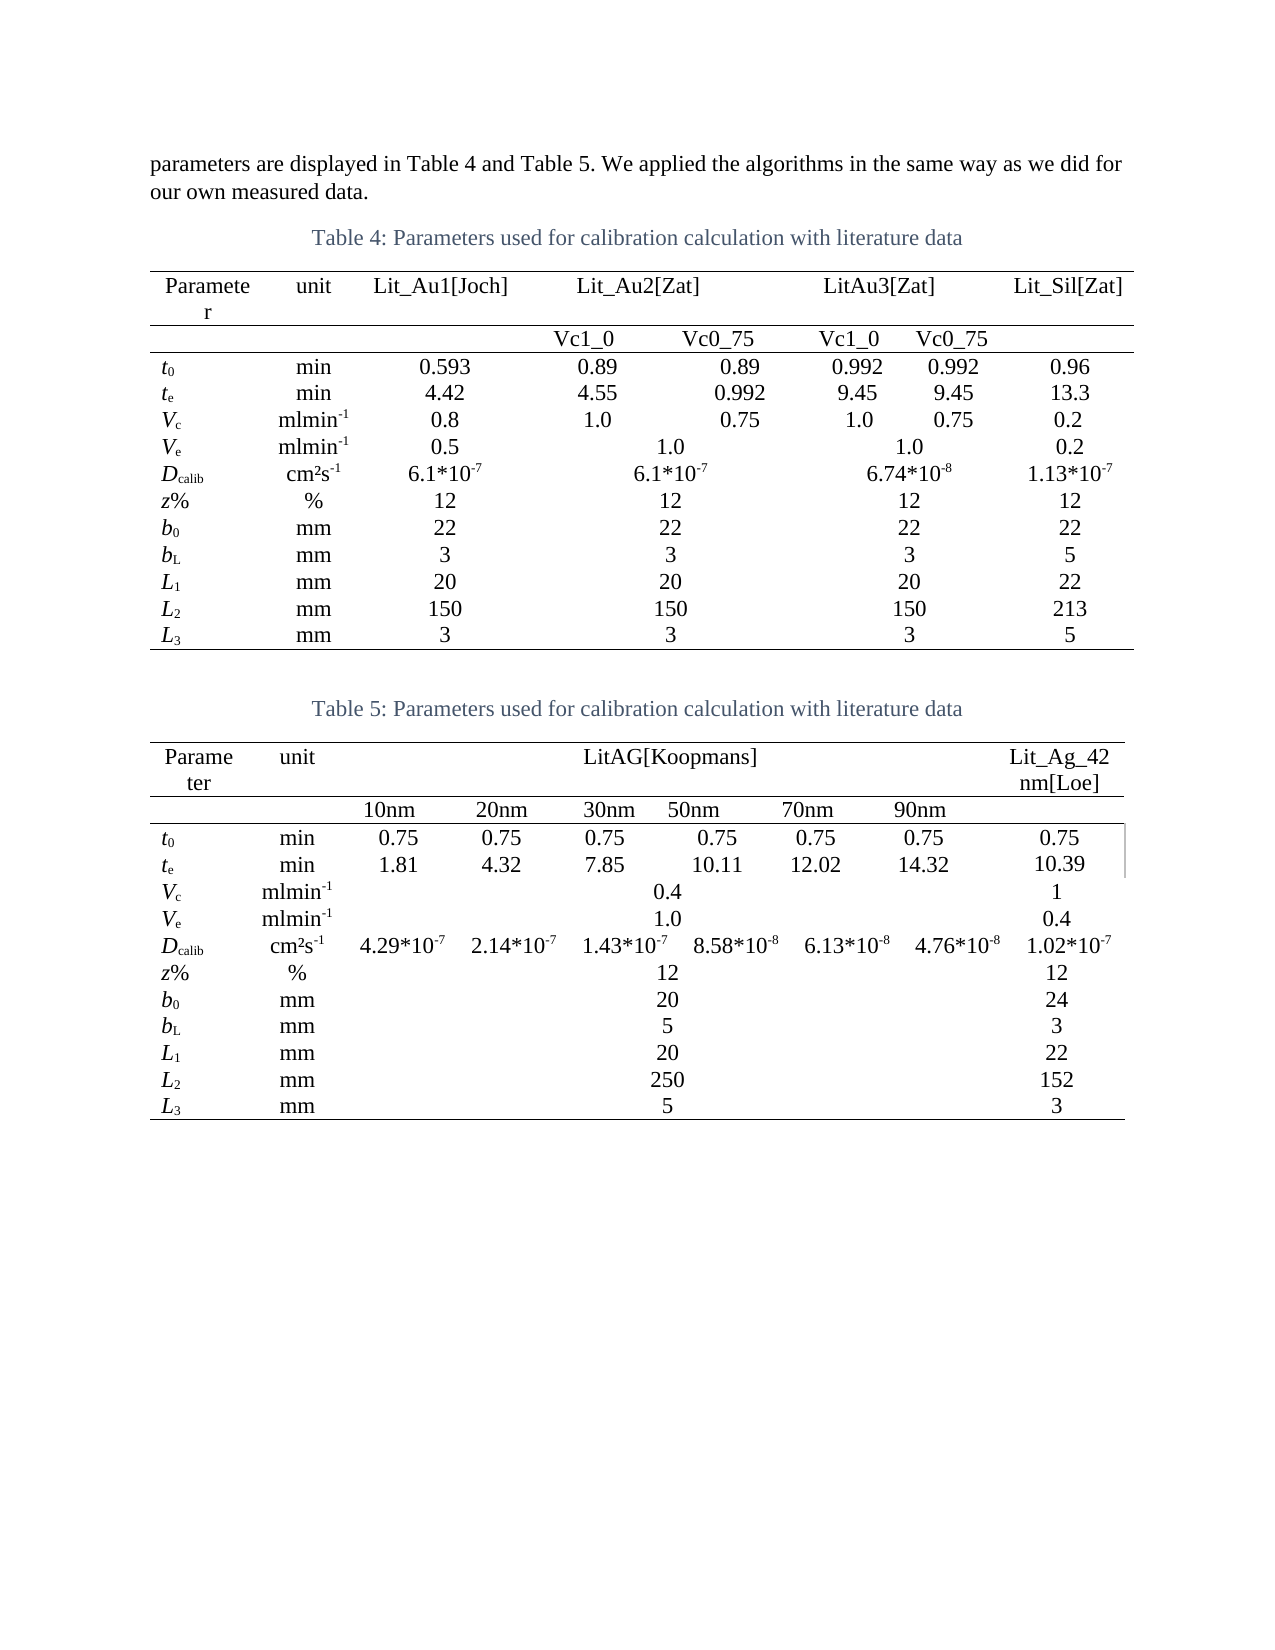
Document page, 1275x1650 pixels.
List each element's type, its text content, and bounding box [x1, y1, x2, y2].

table_cell 30nm [572, 797, 656, 823]
table_cell 5 [347, 1092, 988, 1119]
table_cell 0.992 [667, 379, 813, 406]
table_cell 9.45 [813, 379, 902, 406]
table_cell 22 [1005, 514, 1134, 541]
table_cell 3 [813, 621, 1005, 648]
table_cell 150 [362, 595, 528, 621]
table_cell 20 [362, 568, 528, 595]
table_cell 5 [347, 1012, 988, 1039]
text Table 5: Parameters used for calibration calculation with literature data [150, 694, 1125, 721]
table_cell mm [265, 595, 362, 621]
table_cell 0.75 [450, 824, 553, 850]
table_cell 1.0 [528, 406, 667, 433]
table_cell mm [248, 1092, 347, 1119]
table_cell 5 [1005, 541, 1134, 568]
table_cell 9.45 [902, 379, 1005, 406]
table_cell 0.4 [347, 878, 988, 905]
table_cell min [265, 353, 362, 379]
table_cell 1.43*10-7 [569, 932, 680, 959]
table_cell 0.2 [1005, 433, 1134, 460]
table_cell t0 [150, 353, 265, 379]
table_cell 0.75 [667, 406, 813, 433]
table_cell 22 [528, 514, 813, 541]
table_cell mm [265, 621, 362, 648]
table_cell Vc1_0 [528, 326, 639, 352]
table_cell 3 [528, 621, 813, 648]
table_cell mm [248, 1039, 347, 1066]
table_cell 0.992 [813, 353, 902, 379]
table_cell 0.75 10.39 [994, 824, 1124, 878]
table_cell Ve [150, 905, 247, 932]
table_cell 22 [1005, 568, 1134, 595]
table_cell 1.81 [347, 850, 450, 878]
table_cell mm [265, 514, 362, 541]
table_cell mm [248, 986, 347, 1012]
table_cell 3 [813, 541, 1005, 568]
table_cell 4.32 [450, 850, 553, 878]
table_cell [362, 326, 528, 352]
table_cell 5 [1005, 621, 1134, 648]
table_cell L2 [150, 595, 265, 621]
table_cell 0.992 [902, 353, 1005, 379]
table_cell 20 [347, 986, 988, 1012]
table_cell 70nm [769, 797, 846, 823]
table_cell mm [265, 541, 362, 568]
table_cell L3 [150, 1092, 247, 1119]
table_cell Vc0_75 [640, 326, 796, 352]
table_cell 8.58*10-8 [680, 932, 791, 959]
table_cell 0.75 [853, 824, 994, 850]
table_cell 24 [988, 986, 1125, 1012]
table_header Lit_Au2[Zat] [519, 272, 757, 324]
table_cell 12 [988, 959, 1125, 986]
table_header unit [265, 272, 362, 324]
table_cell Vc [150, 406, 265, 433]
table_cell [265, 326, 362, 352]
table_cell 2.14*10-7 [458, 932, 569, 959]
table_cell 10.11 [656, 850, 778, 878]
table_cell 6.1*10-7 [528, 460, 813, 487]
table_cell [1001, 326, 1134, 352]
table_cell 0.96 [1005, 353, 1134, 379]
table_cell 12 [1005, 487, 1134, 514]
table_cell 0.8 [362, 406, 528, 433]
table_cell 0.89 [528, 353, 667, 379]
table_cell 0.593 [362, 353, 528, 379]
table_cell 12 [347, 959, 988, 986]
table_header LitAu3[Zat] [757, 272, 1001, 324]
table_cell Vc1_0 [796, 326, 902, 352]
text Table 4: Parameters used for calibration calculation with literature data [150, 223, 1125, 250]
table_cell t0 [150, 824, 247, 850]
table_cell Vc0_75 [902, 326, 1001, 352]
table_cell 90nm [846, 797, 994, 823]
table_cell L1 [150, 1039, 247, 1066]
table_cell 6.13*10-8 [791, 932, 902, 959]
table_cell 0.75 [905, 406, 1001, 433]
table_cell 20nm [431, 797, 572, 823]
table_cell 6.74*10-8 [813, 460, 1005, 487]
table_cell te [150, 850, 247, 878]
table_header LitAG[Koopmans] [347, 743, 994, 796]
table_cell 14.32 [853, 850, 994, 878]
table_cell Ve [150, 433, 265, 460]
table_cell 1.0 [813, 433, 1005, 460]
table_header unit [248, 743, 347, 796]
table_cell [150, 797, 247, 823]
table_header Lit_Ag_42nm[Loe] [994, 743, 1125, 796]
table_cell 4.76*10-8 [903, 932, 1012, 959]
table_cell mm [248, 1066, 347, 1092]
table_cell b0 [150, 514, 265, 541]
table_cell 0.75 [553, 824, 656, 850]
table_cell cm²s-1 [265, 460, 362, 487]
table_cell min [265, 379, 362, 406]
table_header Parameter [150, 272, 265, 324]
table_cell te [150, 379, 265, 406]
table_cell 0.5 [362, 433, 528, 460]
table_cell 22 [813, 514, 1005, 541]
table_cell 6.1*10-7 [362, 460, 528, 487]
table_cell 213 [1005, 595, 1134, 621]
table_cell 3 [528, 541, 813, 568]
table_cell 0.75 [778, 824, 853, 850]
table_cell 12 [362, 487, 528, 514]
table_cell [248, 797, 347, 823]
table_cell 0.75 [347, 824, 450, 850]
table_cell 1.02*10-7 [1013, 932, 1125, 959]
table_cell 12.02 [778, 850, 853, 878]
table_cell min [248, 824, 347, 850]
table_header Lit_Au1[Joch] [362, 272, 519, 324]
table_cell 250 [347, 1066, 988, 1092]
table_cell 1.13*10-7 [1005, 460, 1134, 487]
table_cell mlmin-1 [265, 406, 362, 433]
table_cell bL [150, 541, 265, 568]
table_cell 0.89 [667, 353, 813, 379]
table_header Lit_Sil[Zat] [1001, 272, 1134, 324]
table_cell L2 [150, 1066, 247, 1092]
table_cell 13.3 [1005, 379, 1134, 406]
table_cell 0.2 [1001, 406, 1134, 433]
table_cell 0.4 [988, 905, 1125, 932]
table_cell 3 [362, 621, 528, 648]
table_cell % [248, 959, 347, 986]
table_cell L1 [150, 568, 265, 595]
table_cell bL [150, 1012, 247, 1039]
table_cell 22 [988, 1039, 1125, 1066]
table_cell Dcalib [150, 932, 247, 959]
table_cell 4.42 [362, 379, 528, 406]
table_cell 3 [362, 541, 528, 568]
table_cell 4.55 [528, 379, 667, 406]
table_cell mm [265, 568, 362, 595]
table_cell 4.29*10-7 [347, 932, 458, 959]
table_cell mlmin-1 [248, 878, 347, 905]
table_cell 12 [813, 487, 1005, 514]
table_cell cm²s-1 [248, 932, 347, 959]
table_cell 20 [528, 568, 813, 595]
table_cell 150 [813, 595, 1005, 621]
table_cell [994, 796, 1125, 823]
table_cell 150 [528, 595, 813, 621]
table_cell L3 [150, 621, 265, 648]
table_cell mm [248, 1012, 347, 1039]
table_cell 20 [347, 1039, 988, 1066]
table_cell [150, 326, 265, 352]
table_header Parameter [150, 743, 247, 796]
table_cell 7.85 [553, 850, 656, 878]
table_cell b0 [150, 986, 247, 1012]
table_cell mlmin-1 [248, 905, 347, 932]
table_cell Dcalib [150, 460, 265, 487]
table_cell 1 [988, 878, 1125, 905]
table_cell Vc [150, 878, 247, 905]
table_cell 50nm [656, 797, 769, 823]
table_cell 0.75 [656, 824, 778, 850]
table_cell 3 [988, 1092, 1125, 1119]
table_cell 1.0 [347, 905, 988, 932]
table_cell 1.0 [528, 433, 813, 460]
table_cell 10nm [347, 797, 431, 823]
table_cell 152 [988, 1066, 1125, 1092]
table_cell z% [150, 959, 247, 986]
table_cell mlmin-1 [265, 433, 362, 460]
table_cell z% [150, 487, 265, 514]
table_cell min [248, 850, 347, 878]
table_cell 12 [528, 487, 813, 514]
table_cell 1.0 [813, 406, 905, 433]
table_cell % [265, 487, 362, 514]
table_cell 22 [362, 514, 528, 541]
table_cell 20 [813, 568, 1005, 595]
table_cell 3 [988, 1012, 1125, 1039]
